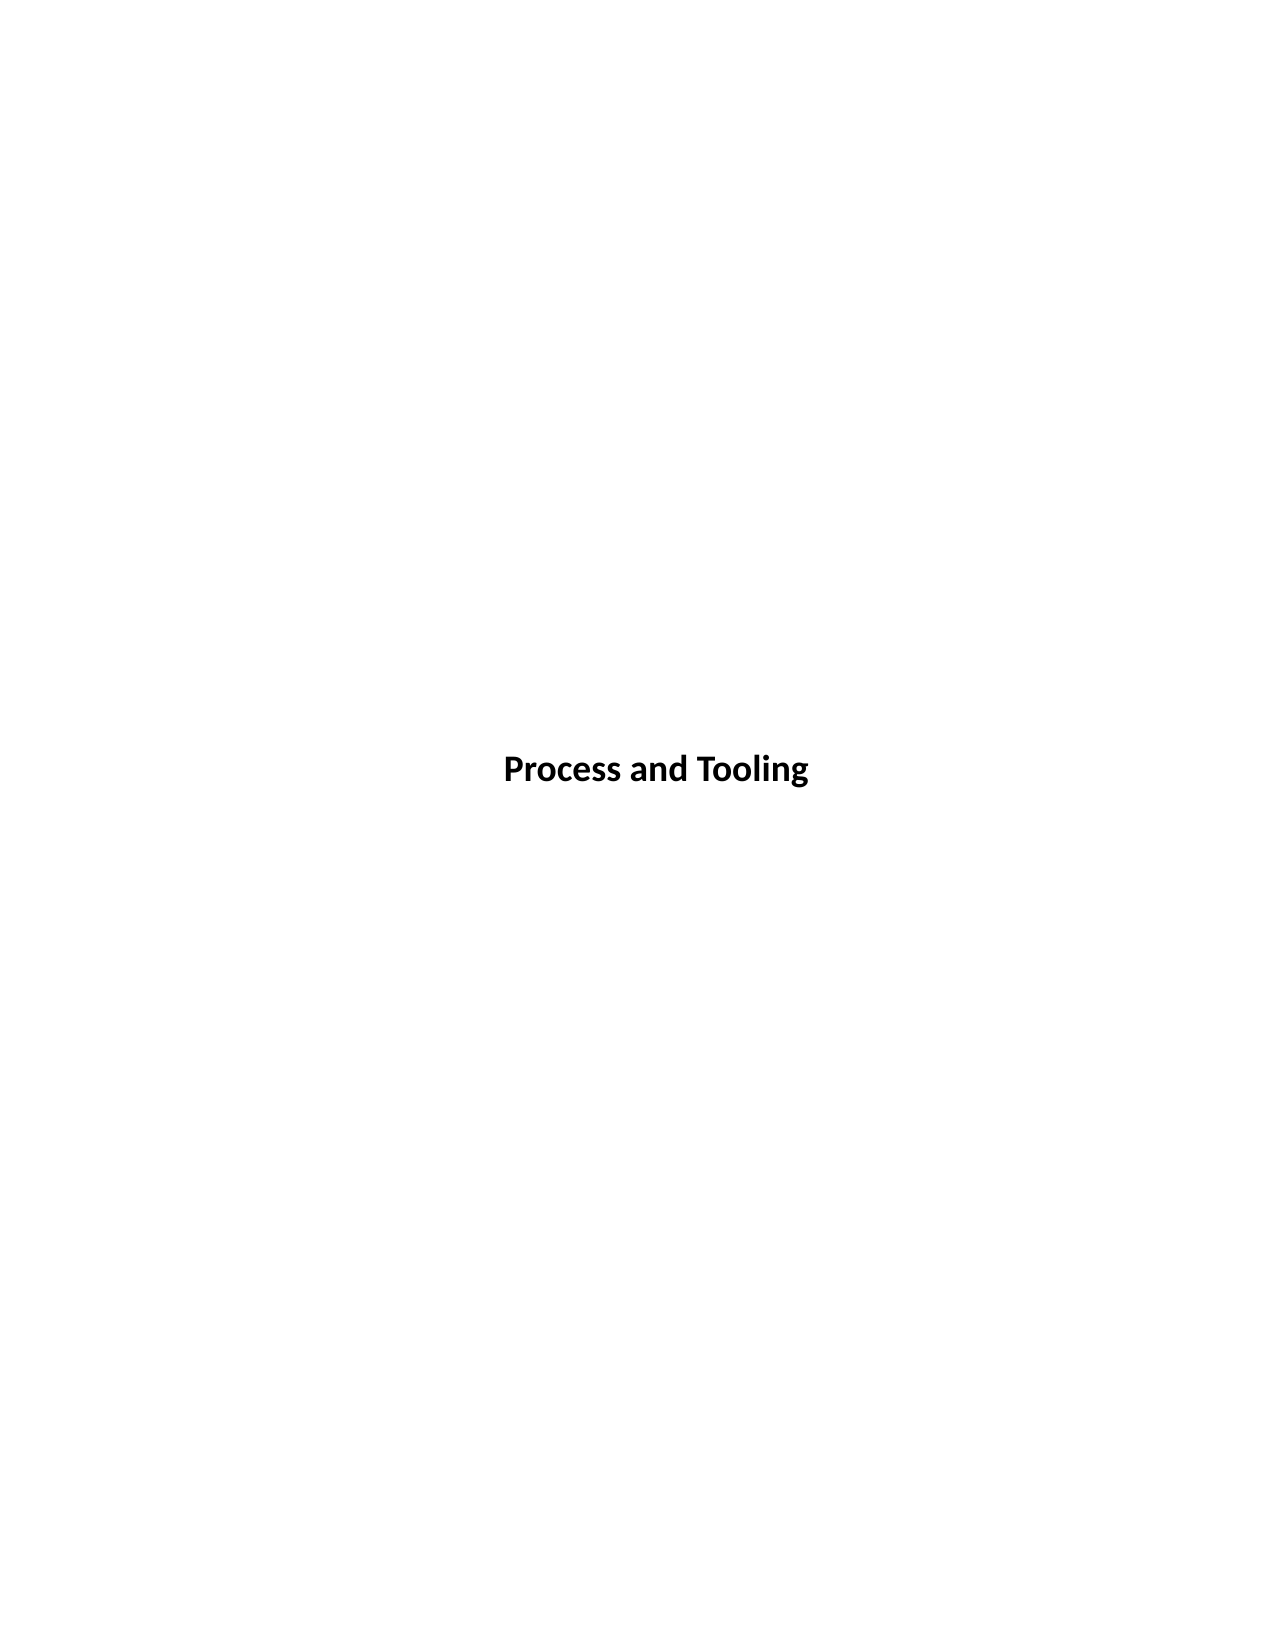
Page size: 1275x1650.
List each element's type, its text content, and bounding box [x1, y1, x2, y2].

list Process and Tooling [187, 745, 1125, 791]
